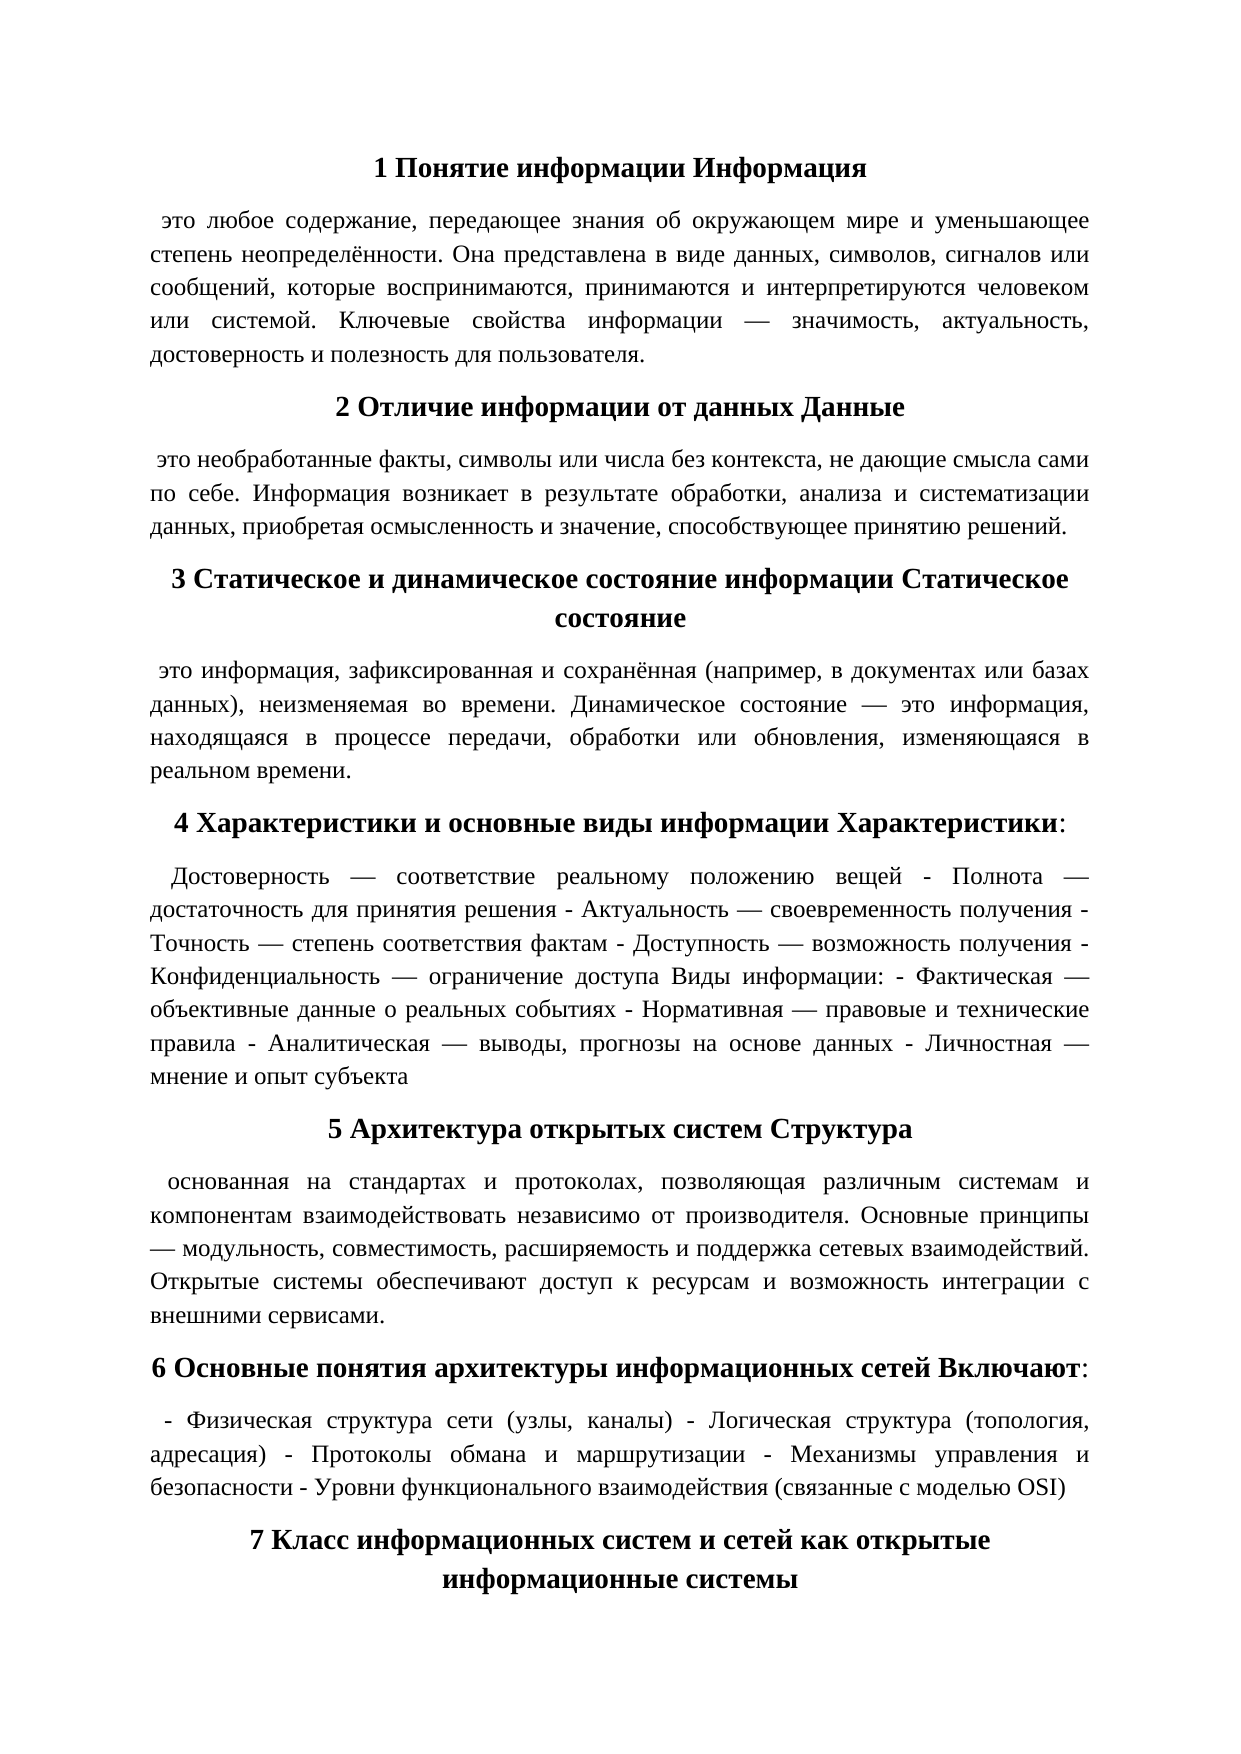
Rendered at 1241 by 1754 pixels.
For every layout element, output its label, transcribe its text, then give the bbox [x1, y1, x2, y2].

text 3 Статическое и динамическое состояние информации Статическое состояние [150, 561, 1090, 633]
text это любое содержание, передающее знания об окружающем мире и уменьшающее степень неопределённости. Она представлена в виде данных, символов, сигналов или сообщений, которые воспринимаются, принимаются и интерпретируются человеком или системой. Ключевые свойства информации — значимость, актуальность, достоверность и полезность для пользователя. [150, 206, 1090, 368]
text 7 Класс информационных систем и сетей как открытые информационные системы [150, 1522, 1090, 1594]
text 2 Отличие информации от данных Данные [150, 389, 1090, 422]
text 6 Основные понятия архитектуры информационных сетей Включают: [150, 1350, 1090, 1383]
text это необработанные факты, символы или числа без контекста, не дающие смысла сами по себе. Информация возникает в результате обработки, анализа и систематизации данных, приобретая осмысленность и значение, способствующее принятию решений. [150, 444, 1090, 540]
text 4 Характеристики и основные виды информации Характеристики: [150, 805, 1090, 839]
text 5 Архитектура открытых систем Структура [150, 1111, 1090, 1144]
text - Физическая структура сети (узлы, каналы) - Логическая структура (топология, адресация) - Протоколы обмана и маршрутизации - Механизмы управления и безопасности - Уровни функционального взаимодействия (связанные с моделью OSI) [150, 1405, 1090, 1501]
text это информация, зафиксированная и сохранённая (например, в документах или базах данных), неизменяемая во времени. Динамическое состояние — это информация, находящаяся в процессе передачи, обработки или обновления, изменяющаяся в реальном времени. [150, 655, 1090, 784]
text основанная на стандартах и протоколах, позволяющая различным системам и компонентам взаимодействовать независимо от производителя. Основные принципы — модульность, совместимость, расширяемость и поддержка сетевых взаимодействий. Открытые системы обеспечивают доступ к ресурсам и возможность интеграции с внешними сервисами. [150, 1166, 1090, 1328]
text Достоверность — соответствие реальному положению вещей - Полнота — достаточность для принятия решения - Актуальность — своевременность получения - Точность — степень соответствия фактам - Доступность — возможность получения - Конфиденциальность — ограничение доступа Виды информации: - Фактическая — объективные данные о реальных событиях - Нормативная — правовые и технические правила - Аналитическая — выводы, прогнозы на основе данных - Личностная — мнение и опыт субъекта [150, 861, 1090, 1090]
text 1 Понятие информации Информация [150, 150, 1090, 183]
